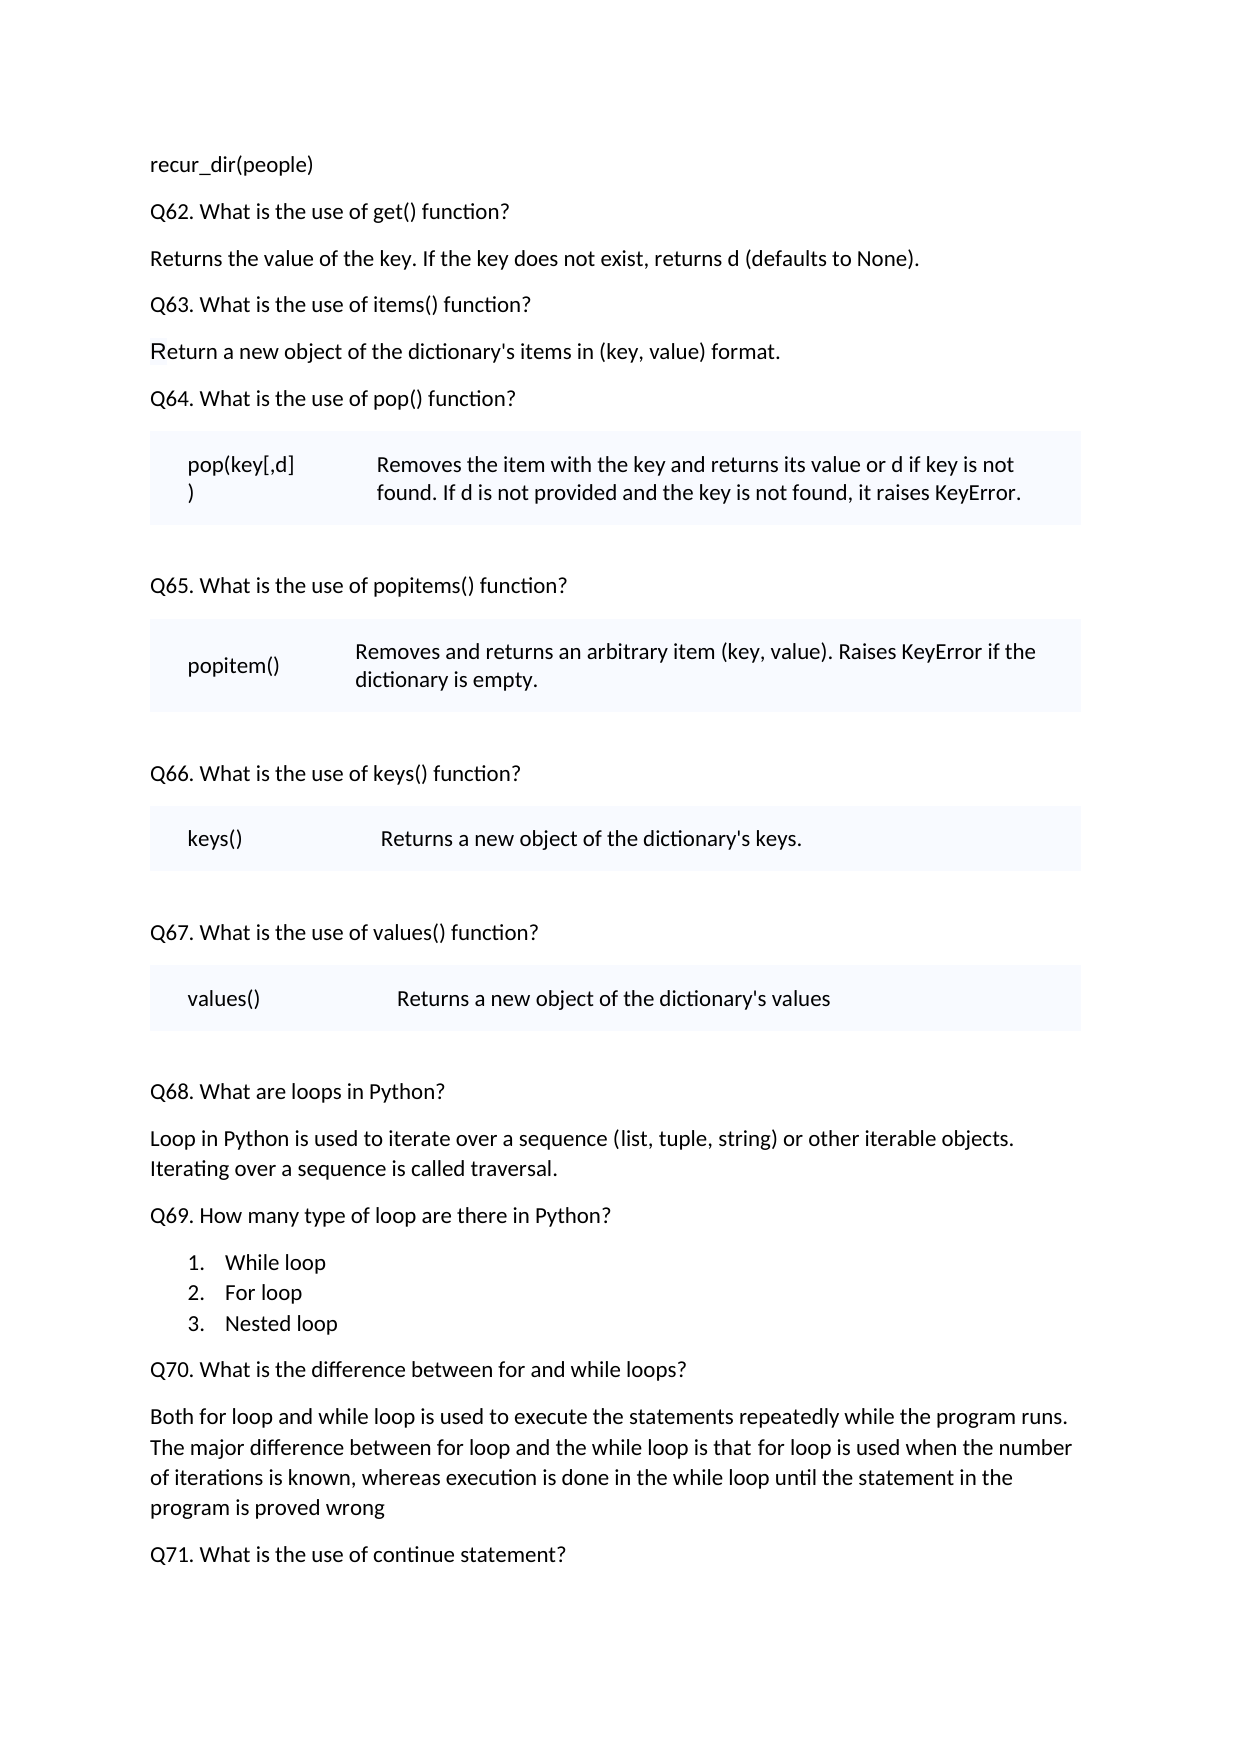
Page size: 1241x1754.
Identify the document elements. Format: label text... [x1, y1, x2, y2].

text Both for loop and while loop is used to execute the statements repeatedly while the program runs. The major difference between for loop and the while loop is that for loop is used when the number of iterations is known, whereas execution is done in the while loop until the statement in the program is proved wrong [150, 1402, 1090, 1521]
text Q71. What is the use of continue statement? [150, 1540, 1090, 1568]
text Q66. What is the use of keys() function? [150, 759, 1090, 787]
text Q68. What are loops in Python? [150, 1077, 1090, 1106]
table_header popitem() [150, 619, 318, 712]
text Q69. How many type of loop are there in Python? [150, 1201, 1090, 1229]
text Returns the value of the key. If the key does not exist, returns d (defaults to None). [150, 244, 1090, 272]
table_header pop(key[,d]) [150, 431, 339, 525]
text Q63. What is the use of items() function? [150, 291, 1090, 319]
text Q67. What is the use of values() function? [150, 918, 1090, 946]
table_header Removes the item with the key and returns its value or d if key is not found. If d is not provided and the key is not found, it raises KeyError. [339, 431, 1081, 525]
table_header Returns a new object of the dictionary's keys. [343, 806, 1081, 871]
text Loop in Python is used to iterate over a sequence (list, tuple, string) or other iterable objects. Iterating over a sequence is called traversal. [150, 1124, 1090, 1183]
list Nested loop [187, 1309, 1090, 1337]
table_header Returns a new object of the dictionary's values [359, 965, 1081, 1031]
table_header keys() [150, 806, 343, 871]
table_header values() [150, 965, 359, 1031]
text recur_dir(people) [150, 150, 1090, 178]
list For loop [187, 1278, 1090, 1307]
table_header Removes and returns an arbitrary item (key, value). Raises KeyError if the dictionary is empty. [318, 619, 1081, 712]
list While loop [187, 1248, 1090, 1276]
text Q65. What is the use of popitems() function? [150, 572, 1090, 600]
text Q62. What is the use of get() function? [150, 197, 1090, 225]
text Q64. What is the use of pop() function? [150, 384, 1090, 412]
text Q70. What is the difference between for and while loops? [150, 1356, 1090, 1384]
text Return a new object of the dictionary's items in (key, value) format. [150, 337, 1090, 366]
